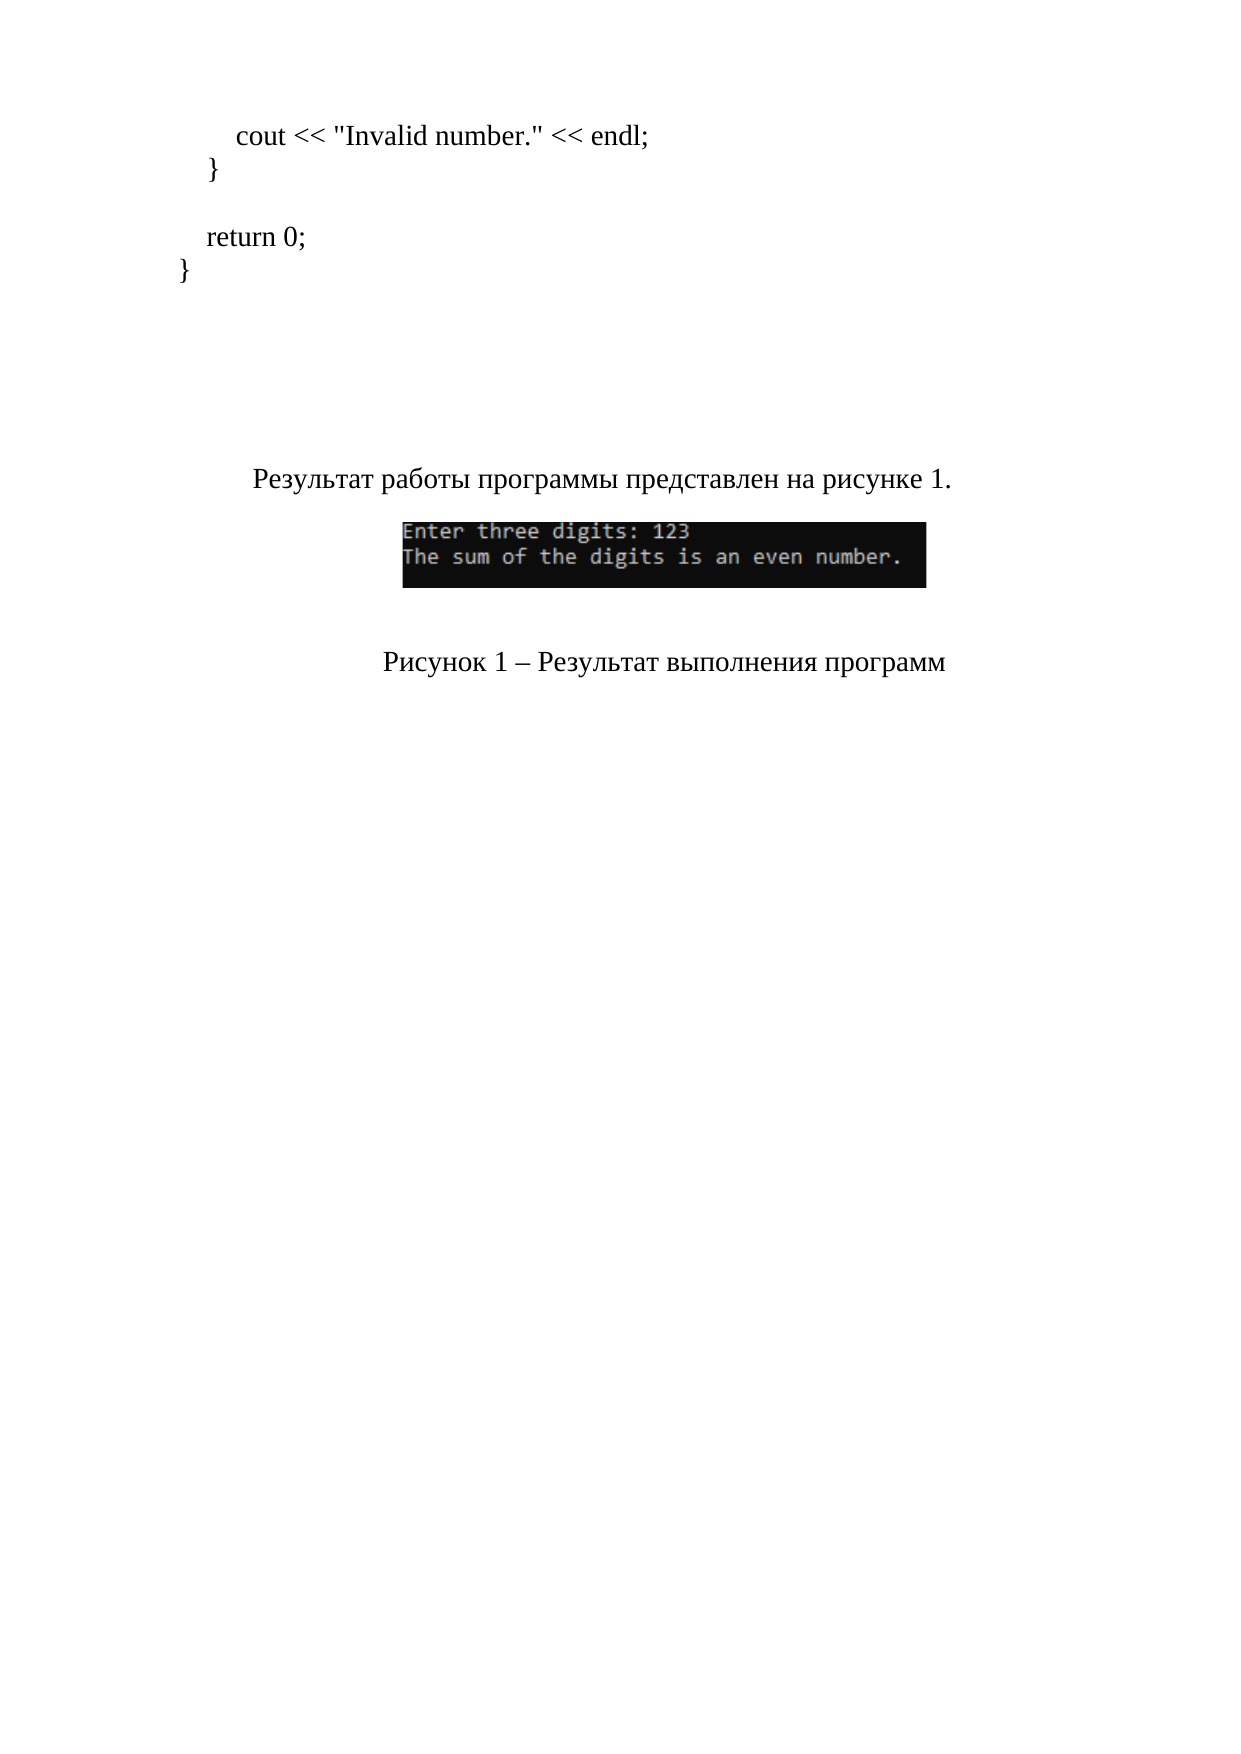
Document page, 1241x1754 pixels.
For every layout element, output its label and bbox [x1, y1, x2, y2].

picture [402, 522, 927, 588]
